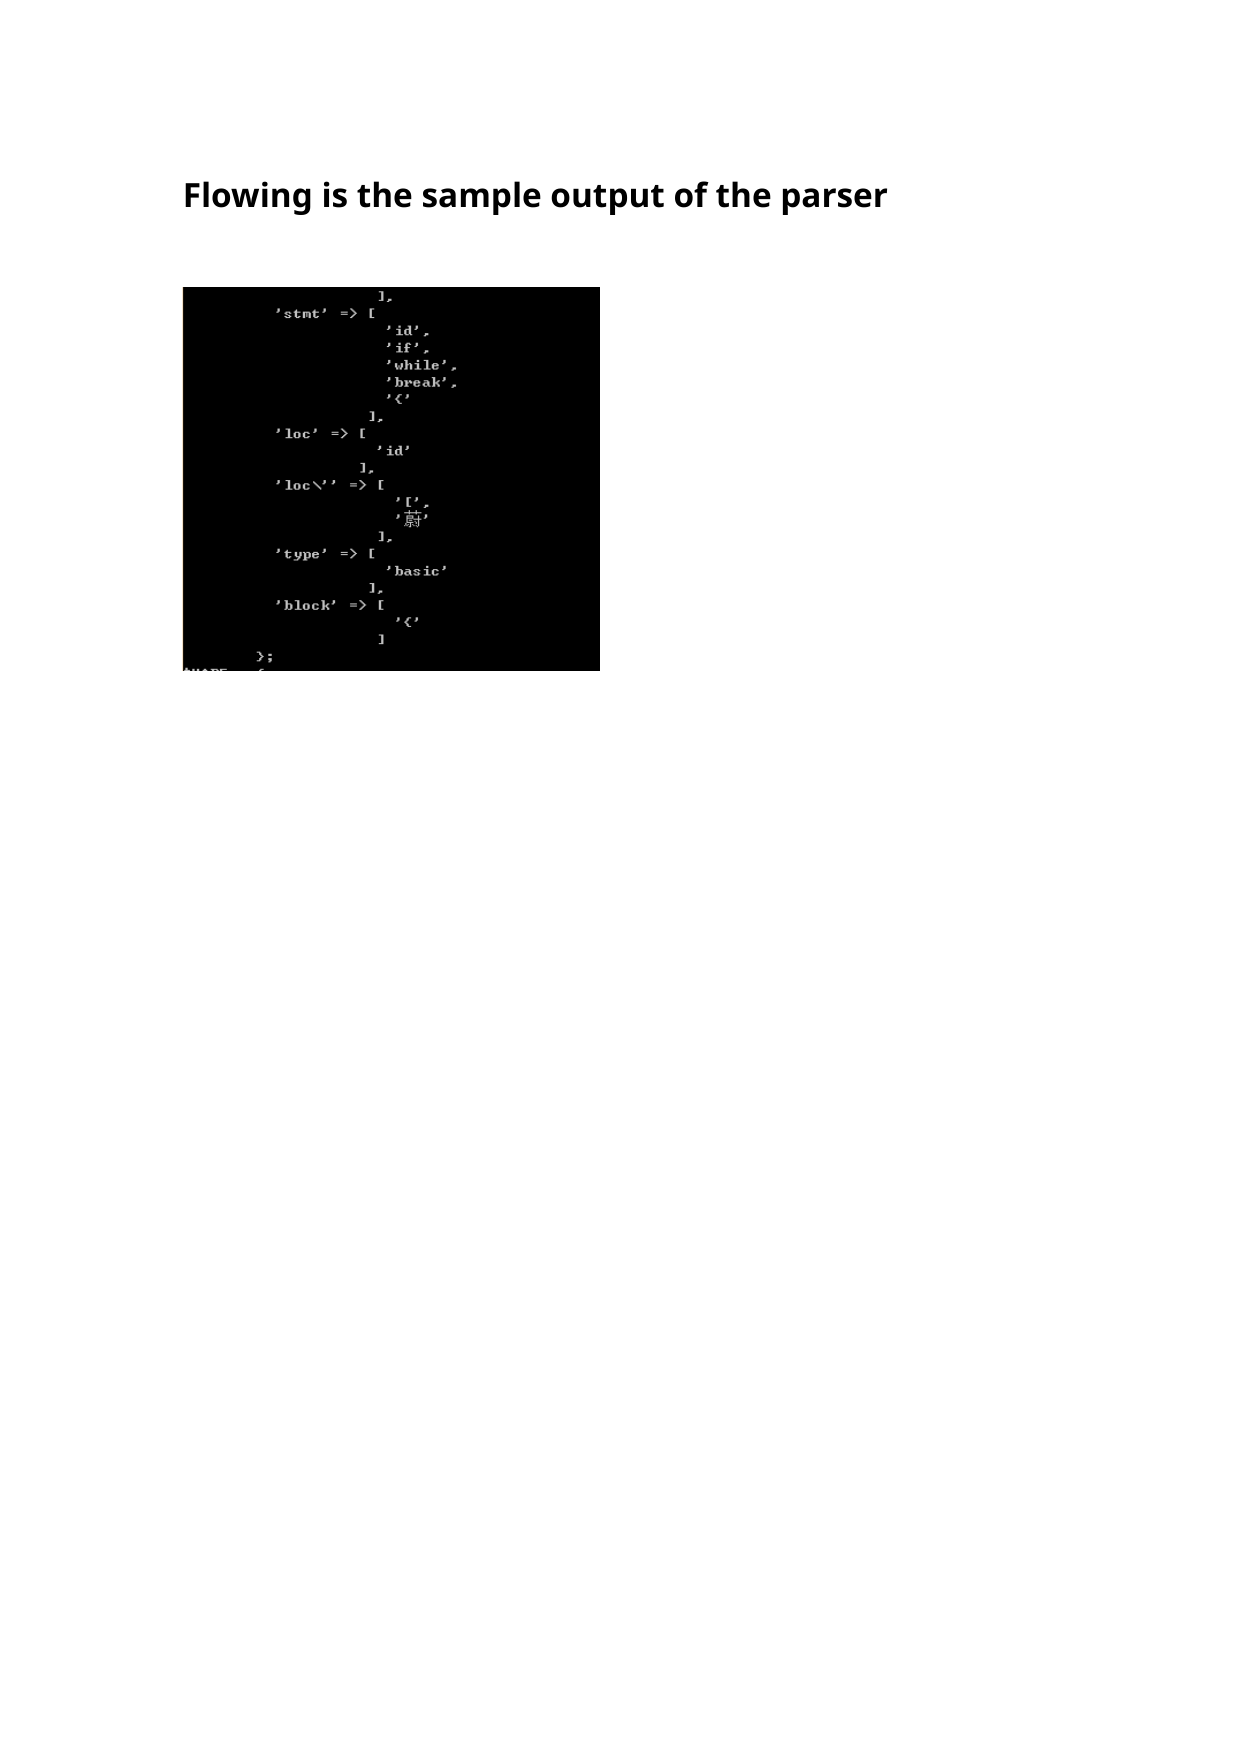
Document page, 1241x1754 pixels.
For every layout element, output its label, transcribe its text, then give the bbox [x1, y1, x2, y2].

picture [182, 287, 600, 671]
subtitle Flowing is the sample output of the parser [183, 162, 1058, 227]
